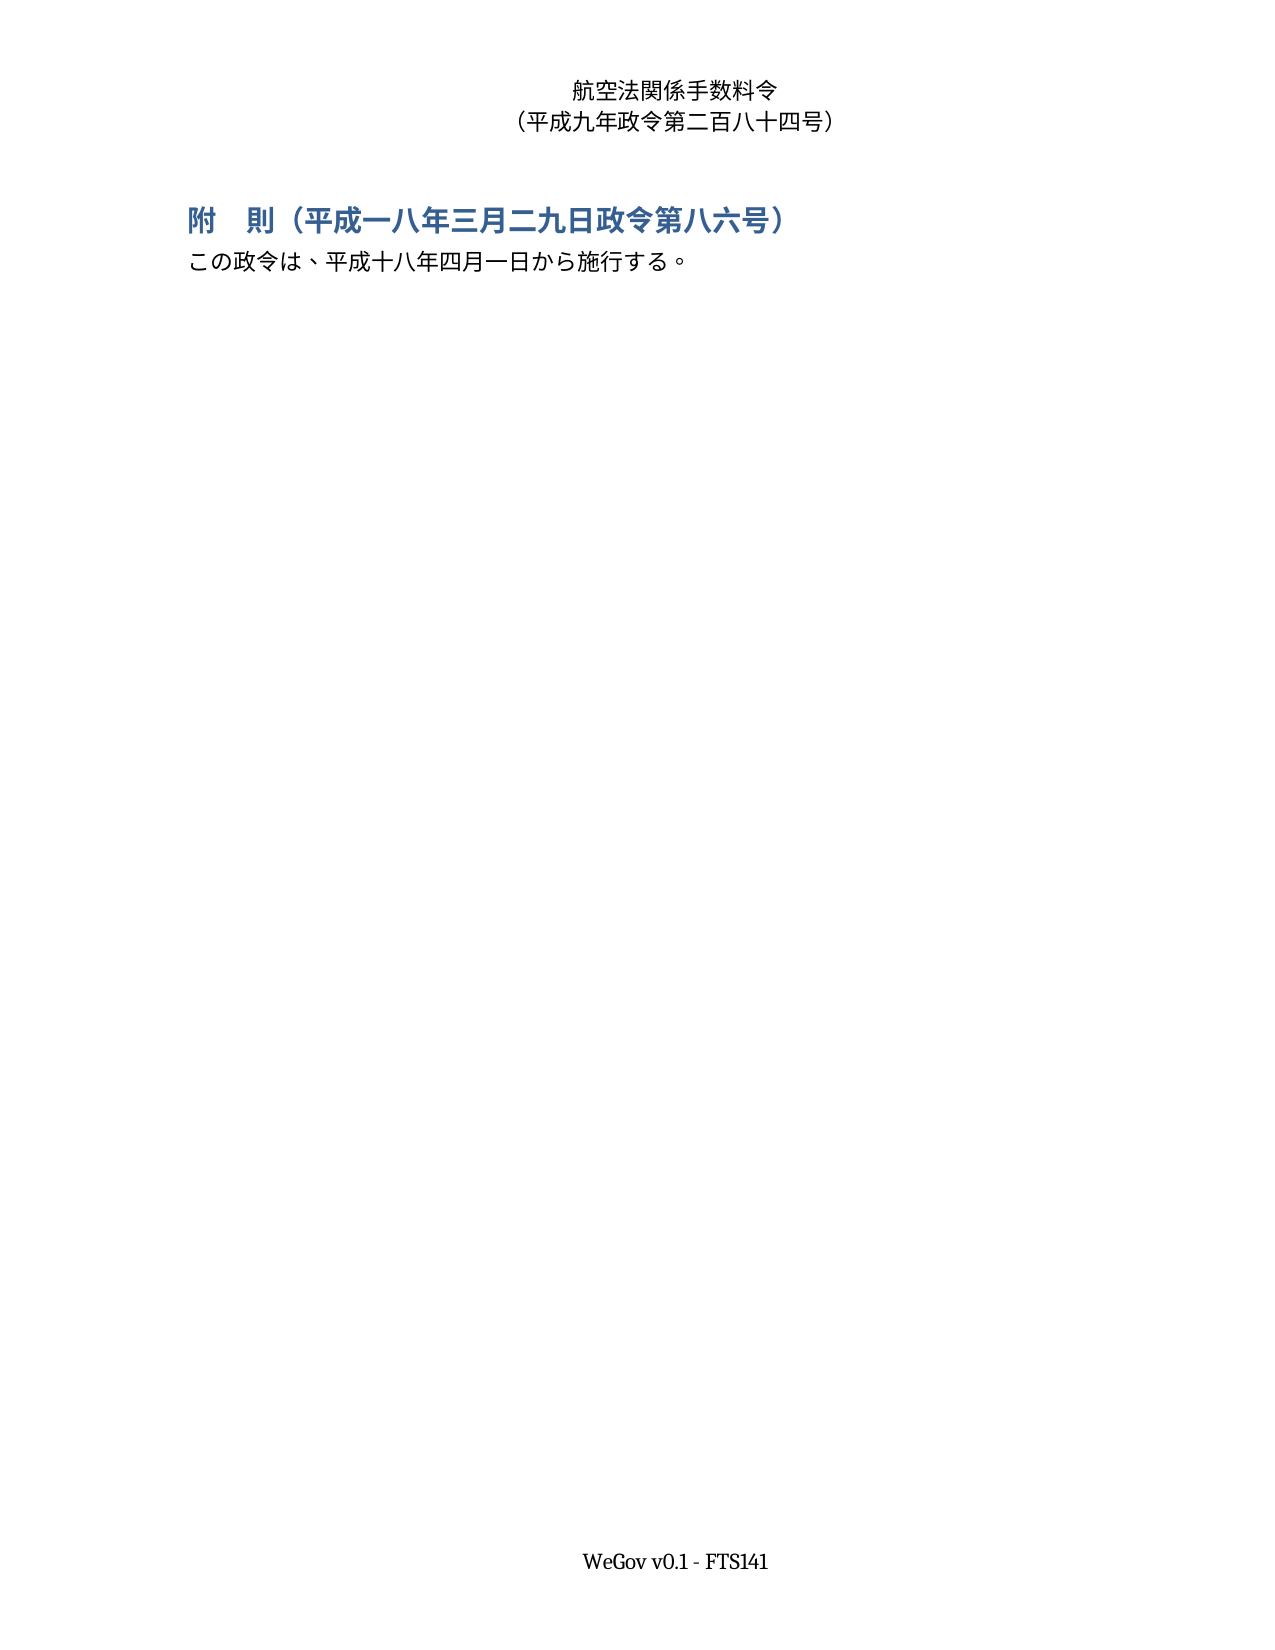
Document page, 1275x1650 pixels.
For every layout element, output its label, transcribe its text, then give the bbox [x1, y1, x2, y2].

text この政令は、平成十八年四月一日から施行する。 [187, 246, 1087, 277]
subtitle 附 則（平成一八年三月二九日政令第八六号） [187, 200, 1087, 240]
